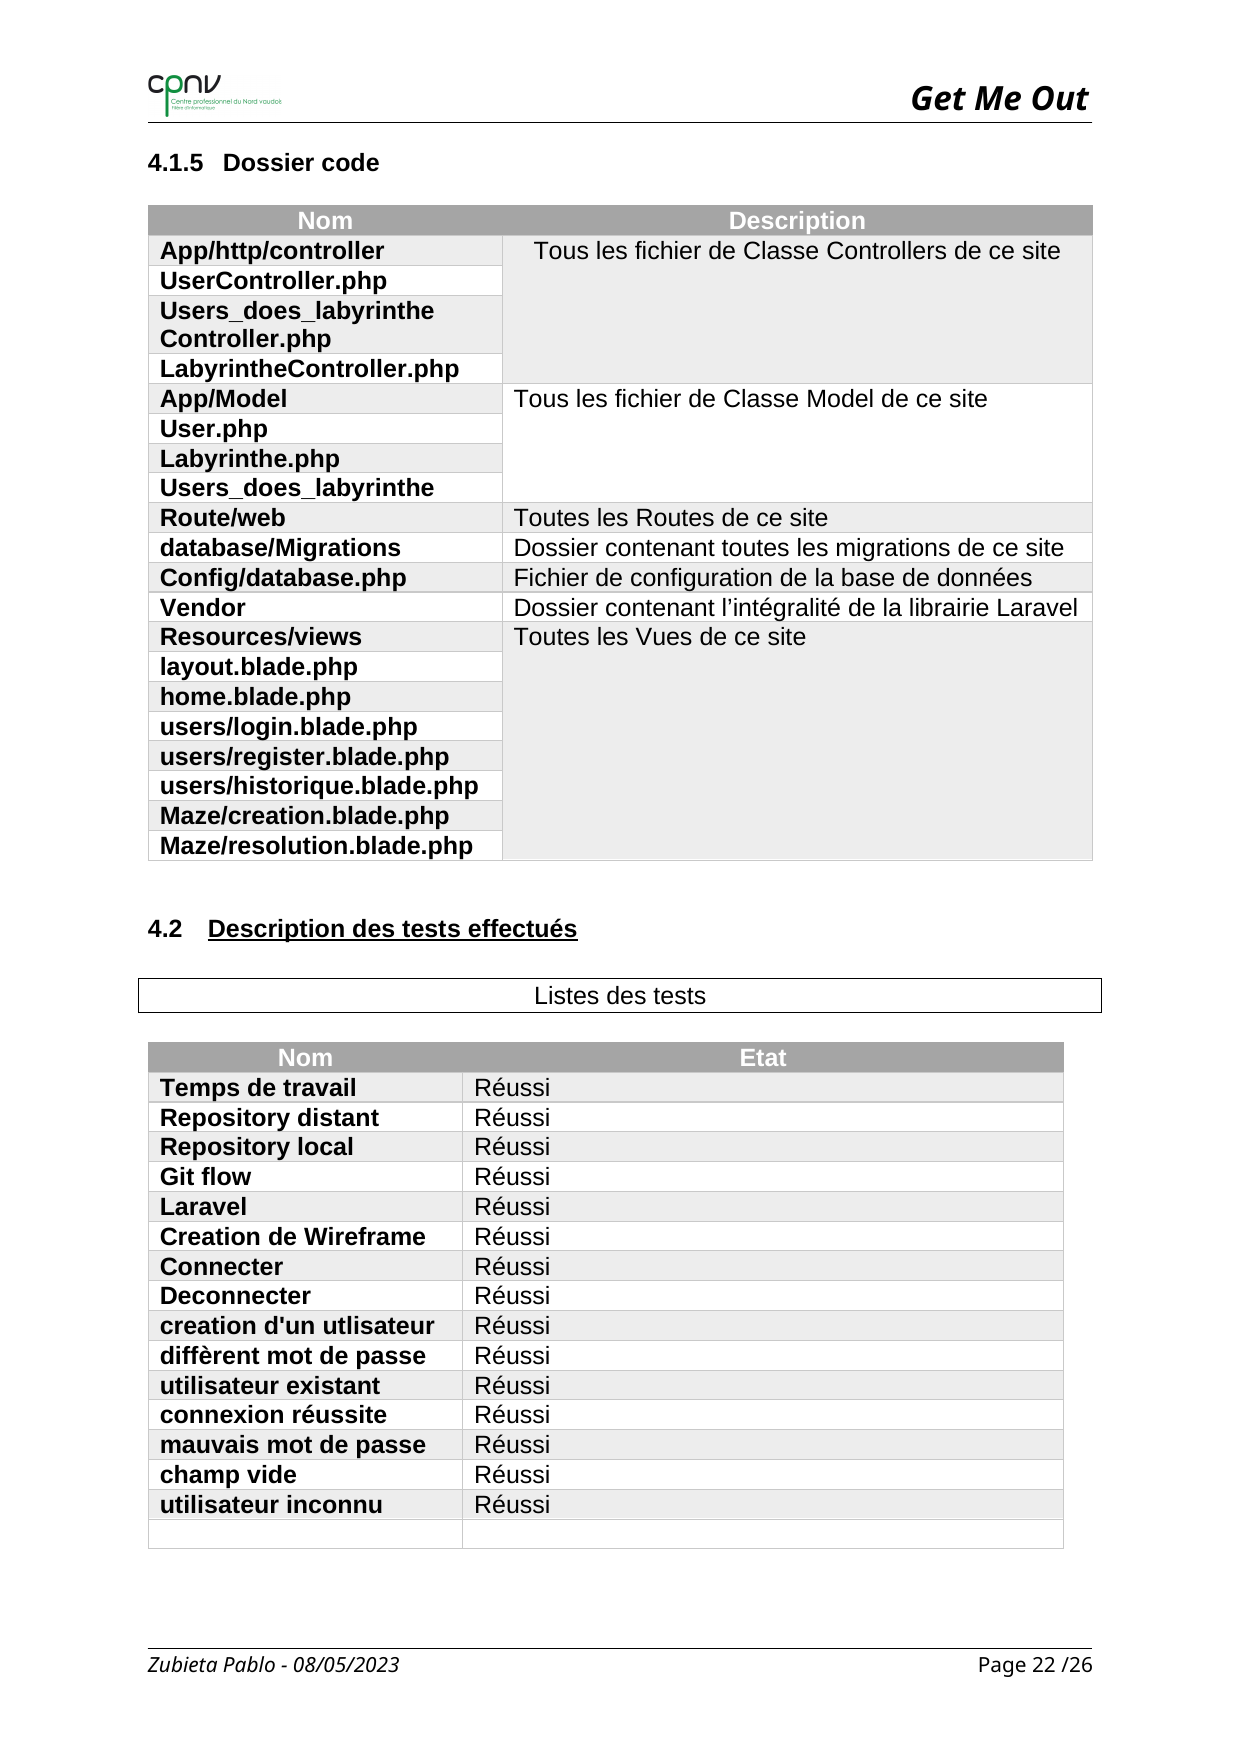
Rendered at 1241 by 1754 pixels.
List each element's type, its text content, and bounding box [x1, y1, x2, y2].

subtitle Dossier code [148, 148, 1092, 176]
table_cell home.blade.php [149, 682, 502, 711]
table_cell Réussi [463, 1251, 1063, 1280]
text Listes des tests [139, 979, 1101, 1012]
table_cell champ vide [149, 1460, 462, 1489]
table_cell Réussi [463, 1222, 1063, 1250]
table_cell Tous les fichier de Classe Controllers de ce site [503, 236, 1092, 383]
table_cell Repository local [149, 1132, 462, 1161]
table_header Description [503, 206, 1092, 235]
table_cell Vendor [149, 593, 502, 621]
table_cell User.php [149, 414, 502, 442]
table_cell Git flow [149, 1162, 462, 1191]
table_cell Toutes les Routes de ce site [503, 503, 1092, 532]
table_cell Maze/resolution.blade.php [149, 831, 502, 859]
table_cell users/historique.blade.php [149, 771, 502, 800]
table_cell [149, 1520, 462, 1548]
table_cell Labyrinthe.php [149, 444, 502, 472]
table_cell Réussi [463, 1162, 1063, 1191]
table_cell mauvais mot de passe [149, 1430, 462, 1459]
table_cell Config/database.php [149, 563, 502, 591]
table_cell layout.blade.php [149, 652, 502, 681]
table_cell Users_does_labyrinthe [149, 473, 502, 502]
table_cell Réussi [463, 1073, 1063, 1101]
table_cell Réussi [463, 1460, 1063, 1489]
table_cell Réussi [463, 1103, 1063, 1131]
table_cell Repository distant [149, 1103, 462, 1131]
picture [148, 75, 282, 117]
table_header Nom [149, 1043, 462, 1072]
table_cell Réussi [463, 1311, 1063, 1340]
table_cell Route/web [149, 503, 502, 532]
table_cell Laravel [149, 1192, 462, 1221]
table_cell Connecter [149, 1251, 462, 1280]
table_cell Fichier de configuration de la base de données [503, 563, 1092, 591]
subtitle Description des tests effectués [148, 914, 1092, 943]
table_cell users/register.blade.php [149, 741, 502, 770]
table_cell Réussi [463, 1132, 1063, 1161]
table_cell Toutes les Vues de ce site [503, 622, 1092, 859]
table_cell App/Model [149, 384, 502, 413]
table_cell Réussi [463, 1281, 1063, 1310]
table_cell connexion réussite [149, 1400, 462, 1429]
table_cell diffèrent mot de passe [149, 1341, 462, 1369]
table_cell Réussi [463, 1341, 1063, 1369]
table_cell Réussi [463, 1430, 1063, 1459]
table_header Nom [149, 206, 502, 235]
table_cell Resources/views [149, 622, 502, 651]
table_cell database/Migrations [149, 533, 502, 562]
table_cell Maze/creation.blade.php [149, 801, 502, 830]
table_header Etat [463, 1043, 1063, 1072]
table_cell Dossier contenant l’intégralité de la librairie Laravel [503, 593, 1092, 621]
table_cell [463, 1520, 1063, 1548]
table_cell creation d'un utlisateur [149, 1311, 462, 1340]
table_cell Users_does_labyrinthe Controller.php [149, 296, 502, 353]
table_cell Deconnecter [149, 1281, 462, 1310]
table_cell utilisateur existant [149, 1371, 462, 1399]
table_cell Temps de travail [149, 1073, 462, 1101]
table_cell utilisateur inconnu [149, 1490, 462, 1518]
table_cell Réussi [463, 1490, 1063, 1518]
table_cell App/http/controller [149, 236, 502, 265]
table_cell UserController.php [149, 266, 502, 294]
table_cell Réussi [463, 1192, 1063, 1221]
table_cell Réussi [463, 1371, 1063, 1399]
table_cell Dossier contenant toutes les migrations de ce site [503, 533, 1092, 562]
table_cell Creation de Wireframe [149, 1222, 462, 1250]
table_cell Tous les fichier de Classe Model de ce site [503, 384, 1092, 502]
table_cell LabyrintheController.php [149, 354, 502, 383]
table_cell Réussi [463, 1400, 1063, 1429]
table_cell users/login.blade.php [149, 712, 502, 740]
